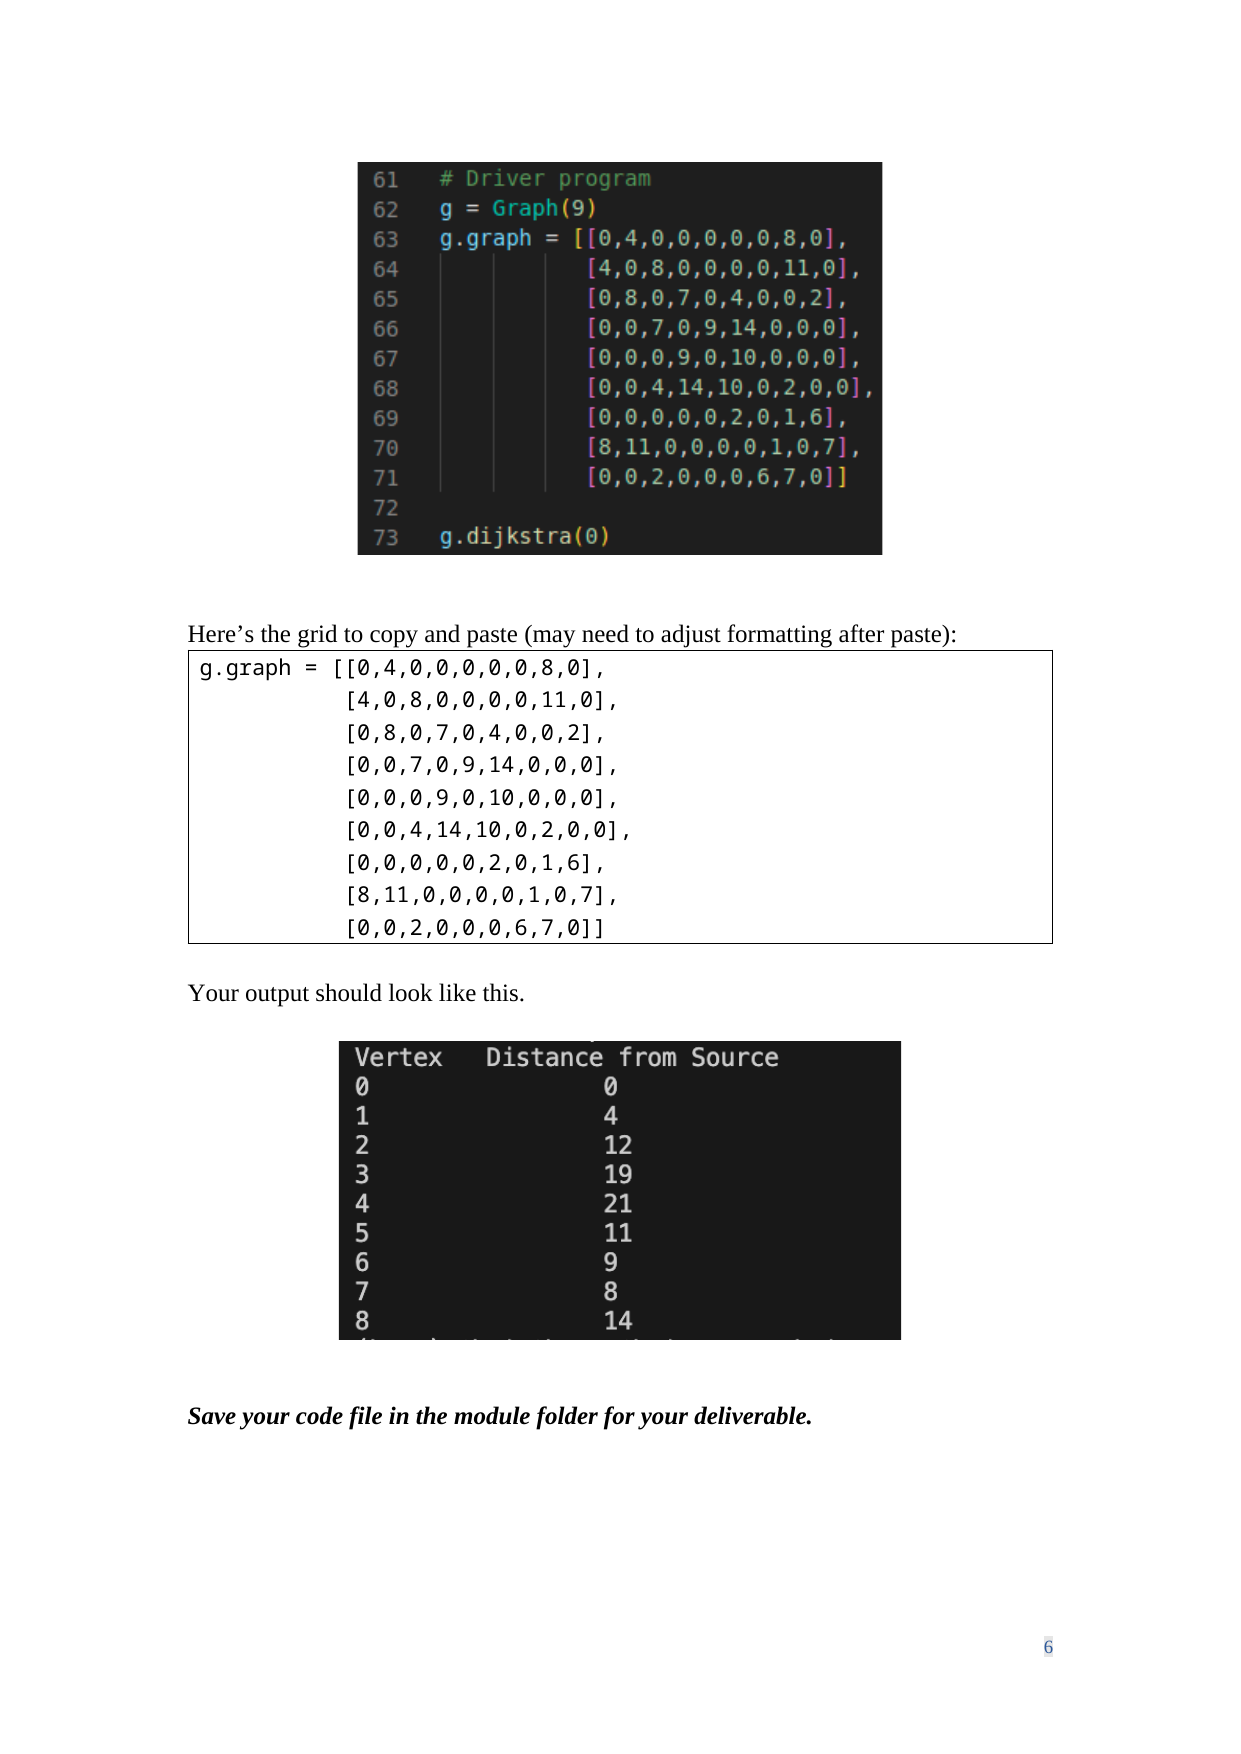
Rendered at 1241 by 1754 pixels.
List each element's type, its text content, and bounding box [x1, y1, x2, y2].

table_header g.graph = [[0,4,0,0,0,0,0,8,0], [4,0,8,0,0,0,0,11,0], [0,8,0,7,0,4,0,0,2], [0,0,7,0,9,14,0,0,0], [0,0,0,9,0,10,0,0,0], [0,0,4,14,10,0,2,0,0], [0,0,0,0,0,2,0,1,6], [8,11,0,0,0,0,1,0,7], [0,0,2,0,0,0,6,7,0]] [189, 651, 1052, 943]
text Here’s the grid to copy and paste (may need to adjust formatting after paste): [187, 617, 1053, 649]
text Your output should look like this. [187, 977, 1053, 1009]
text Save your code file in the module folder for your deliverable. [187, 1399, 1053, 1432]
picture [338, 1041, 902, 1340]
